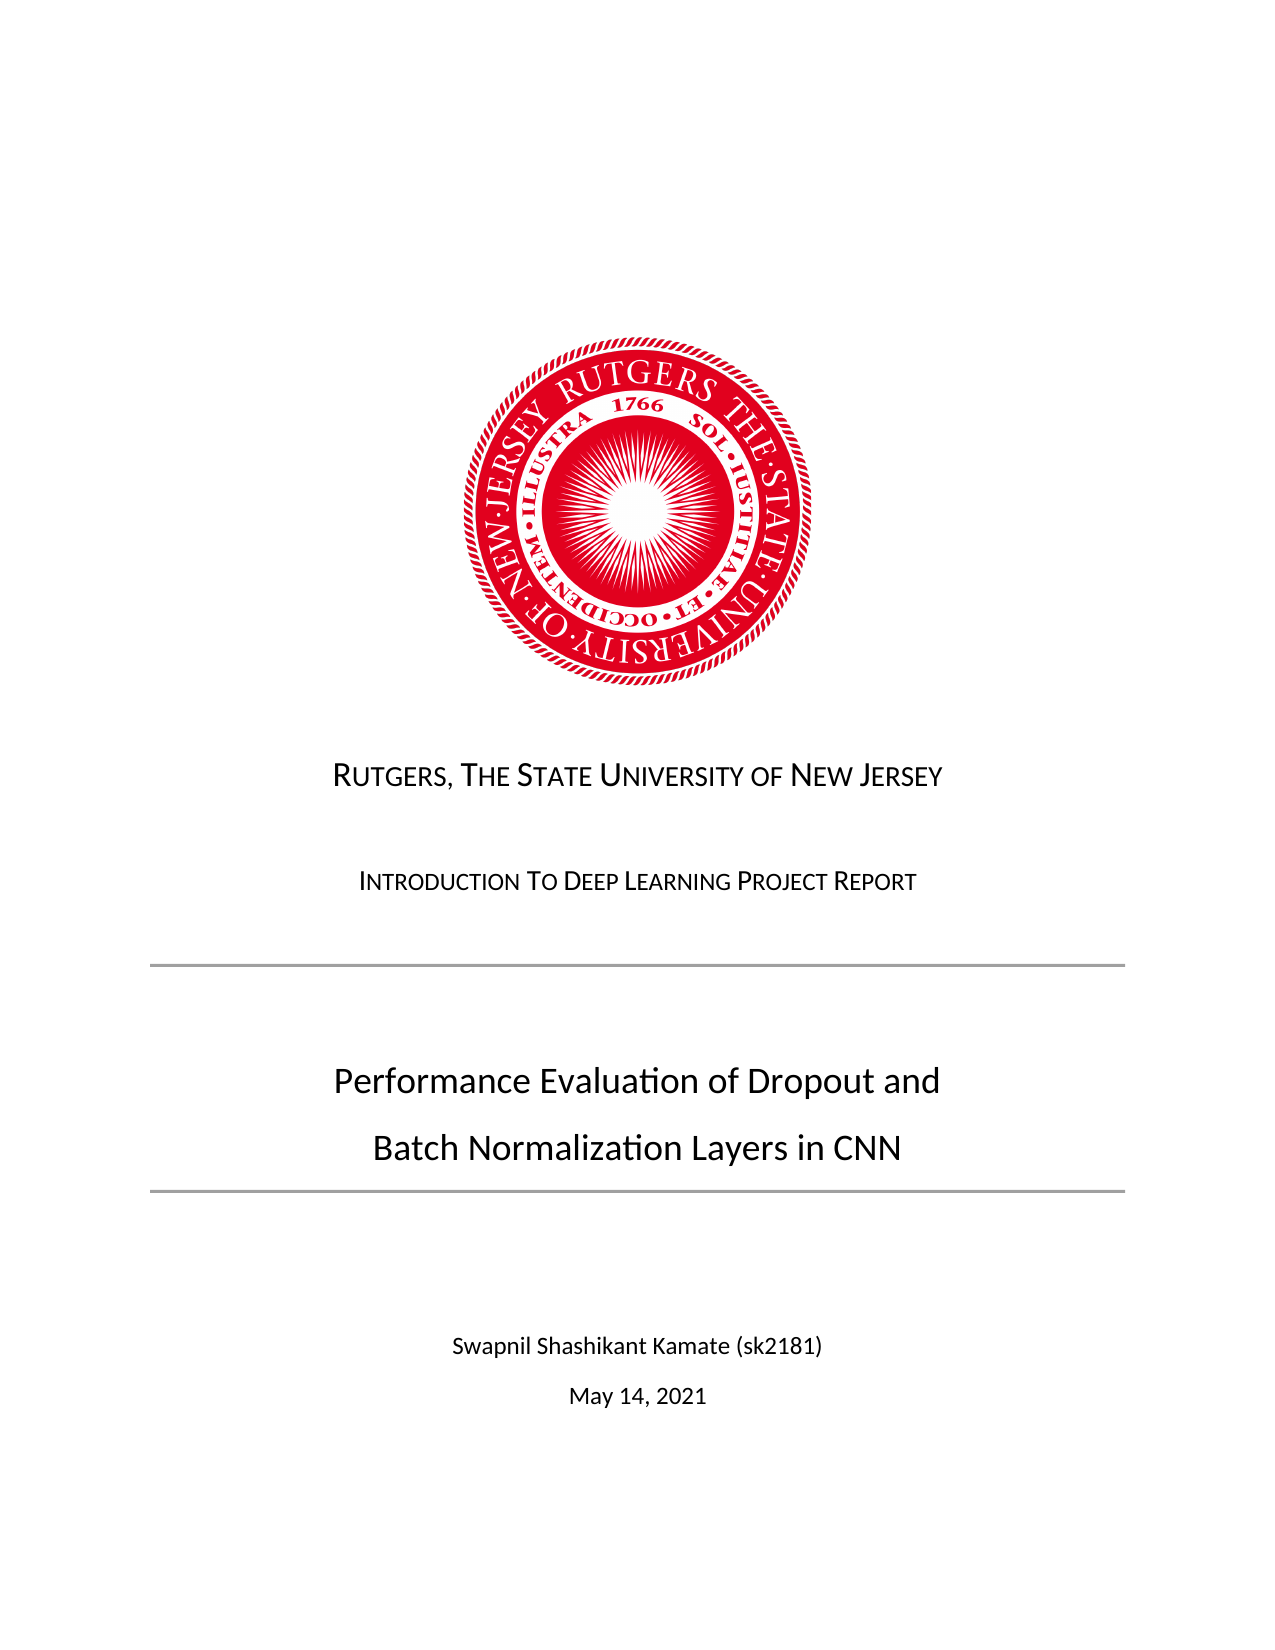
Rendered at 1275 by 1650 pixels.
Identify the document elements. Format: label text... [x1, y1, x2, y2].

text INTRODUCTION TO DEEP LEARNING PROJECT REPORT [150, 862, 1125, 897]
text Batch Normalization Layers in CNN [150, 1124, 1125, 1169]
text May 14, 2021 [150, 1380, 1125, 1411]
text RUTGERS, THE STATE UNIVERSITY OF NEW JERSEY [150, 752, 1125, 795]
text Performance Evaluation of Dropout and [150, 1057, 1125, 1103]
text Swapnil Shashikant Kamate (sk2181) [150, 1330, 1125, 1361]
picture [463, 337, 812, 686]
